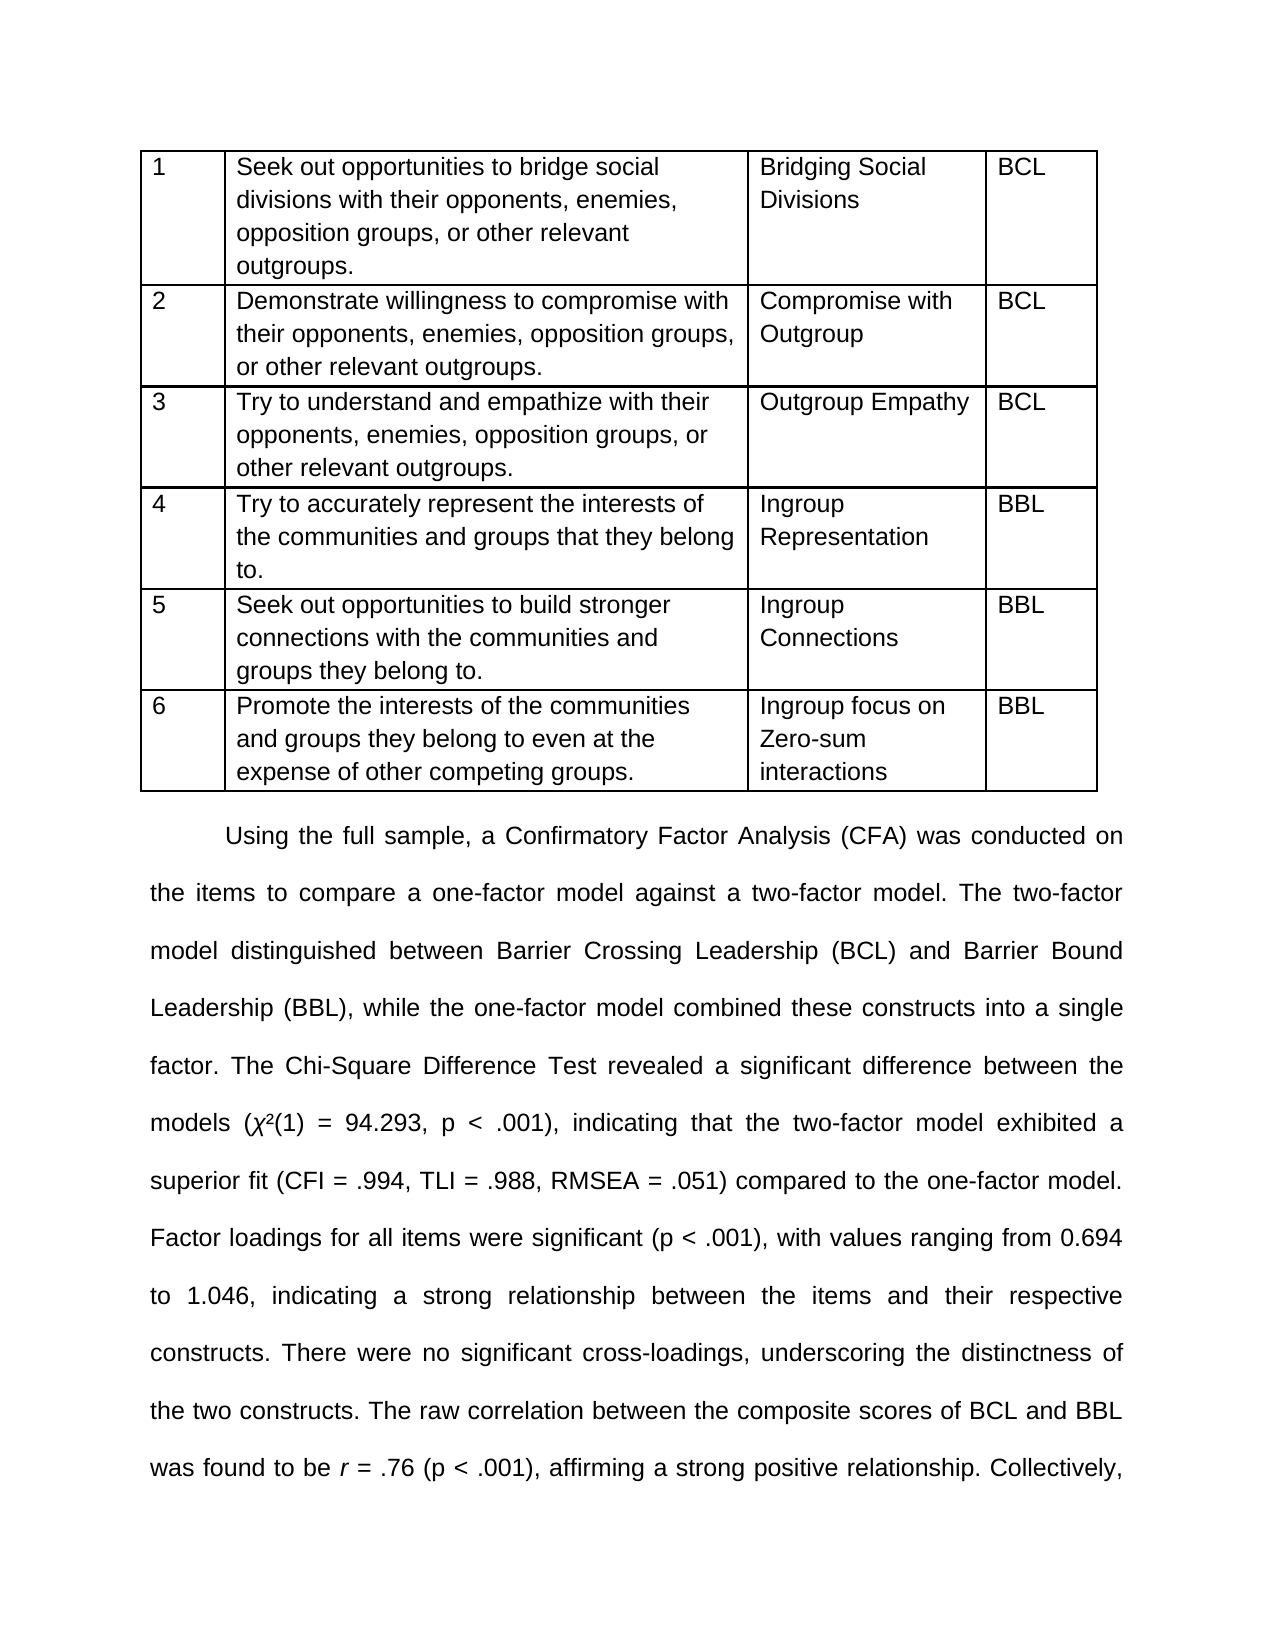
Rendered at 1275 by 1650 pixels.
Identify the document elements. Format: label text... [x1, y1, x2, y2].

table_cell BBL [987, 691, 1096, 790]
table_cell Try to accurately represent the interests of the communities and groups that they belong to. [226, 489, 747, 588]
table_cell Promote the interests of the communities and groups they belong to even at the expense of other competing groups. [226, 691, 747, 790]
table_cell 4 [142, 489, 224, 588]
table_cell Ingroup Representation [749, 489, 985, 588]
table_cell 1 [142, 152, 224, 284]
table_cell Seek out opportunities to build stronger connections with the communities and groups they belong to. [226, 590, 747, 689]
table_cell 3 [142, 388, 224, 486]
table_cell 5 [142, 590, 224, 689]
table_cell Try to understand and empathize with their opponents, enemies, opposition groups, or other relevant outgroups. [226, 388, 747, 486]
table_cell BCL [987, 388, 1096, 486]
table_cell Bridging Social Divisions [749, 152, 985, 284]
table_cell Outgroup Empathy [749, 388, 985, 486]
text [150, 821, 1125, 1482]
table_cell Ingroup Connections [749, 590, 985, 689]
table_cell 6 [142, 691, 224, 790]
table_cell Compromise with Outgroup [749, 286, 985, 385]
table_cell Seek out opportunities to bridge social divisions with their opponents, enemies, opposition groups, or other relevant outgroups. [226, 152, 747, 284]
table_cell BBL [987, 489, 1096, 588]
table_cell BCL [987, 152, 1096, 284]
table_cell Demonstrate willingness to compromise with their opponents, enemies, opposition groups, or other relevant outgroups. [226, 286, 747, 385]
table_cell BCL [987, 286, 1096, 385]
table_cell BBL [987, 590, 1096, 689]
table_cell 2 [142, 286, 224, 385]
table_cell Ingroup focus on Zero-sum interactions [749, 691, 985, 790]
